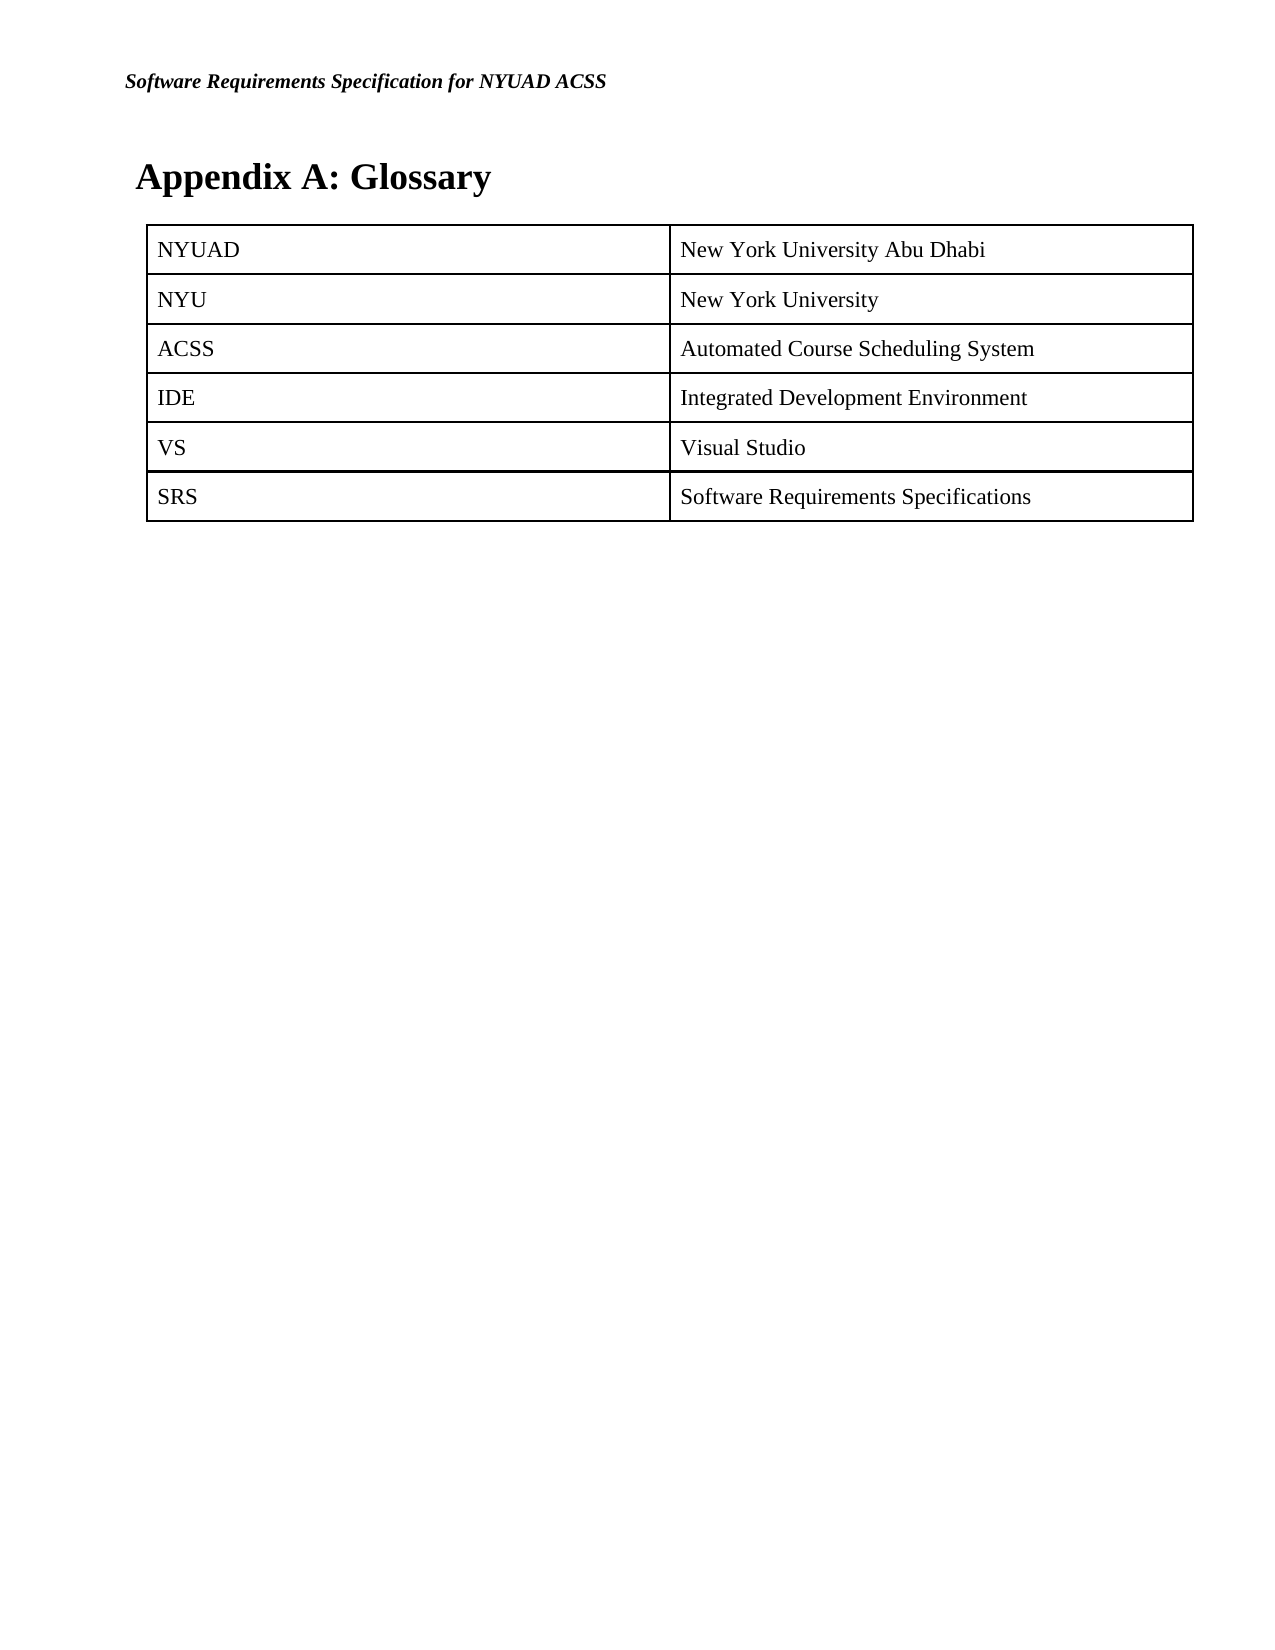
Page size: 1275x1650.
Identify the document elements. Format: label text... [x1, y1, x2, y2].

table_cell Integrated Development Environment [671, 374, 1192, 421]
table_cell Visual Studio [671, 423, 1192, 470]
subtitle Appendix A: Glossary [135, 154, 1181, 198]
table_cell Software Requirements Specifications [671, 473, 1192, 519]
table_cell New York University [671, 275, 1192, 322]
table_cell VS [148, 423, 669, 470]
table_cell Automated Course Scheduling System [671, 325, 1192, 372]
table_cell IDE [148, 374, 669, 421]
table_header NYUAD [148, 226, 669, 273]
table_cell NYU [148, 275, 669, 322]
table_cell SRS [148, 473, 669, 519]
table_cell ACSS [148, 325, 669, 372]
table_header New York University Abu Dhabi [671, 226, 1192, 273]
